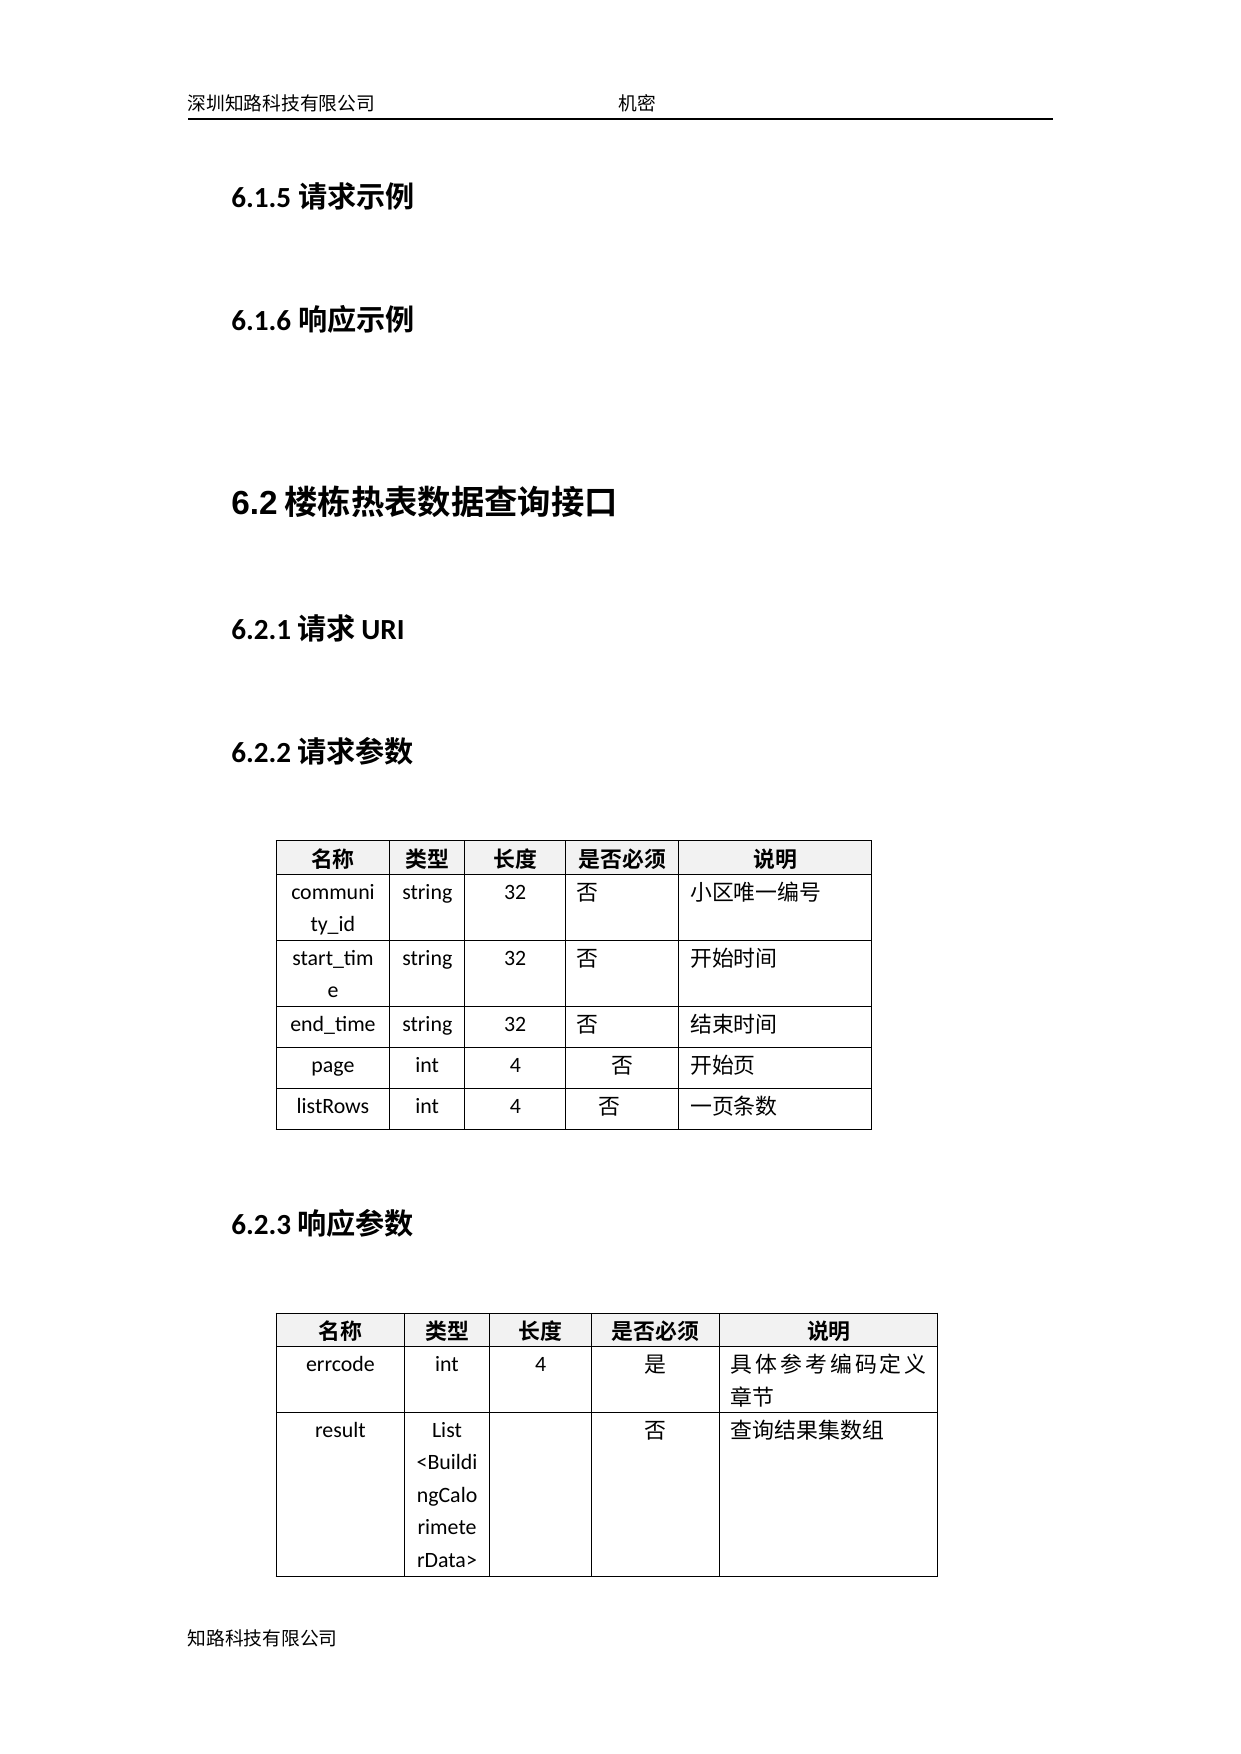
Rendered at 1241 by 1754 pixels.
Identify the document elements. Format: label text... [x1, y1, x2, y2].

table_cell 开始页 [679, 1048, 871, 1088]
subtitle 6.2.1请求URI [231, 594, 1053, 659]
table_cell 否 [566, 1048, 678, 1088]
table_cell List<BuildingCalorimeterData> [405, 1413, 489, 1576]
table_header 是否必须 [566, 841, 678, 874]
table_cell 小区唯一编号 [679, 875, 871, 940]
table_header 说明 [679, 841, 871, 874]
table_cell result [277, 1413, 404, 1576]
table_cell int [390, 1089, 464, 1129]
table_cell 是 [592, 1347, 719, 1412]
table_cell community_id [277, 875, 389, 940]
subtitle 6.2.3响应参数 [187, 1189, 1053, 1254]
table_header 类型 [405, 1314, 489, 1346]
table_cell 否 [566, 1007, 678, 1047]
table_header 长度 [490, 1314, 591, 1346]
table_cell string [390, 875, 464, 940]
table_cell 具体参考编码定义章节 [720, 1347, 937, 1412]
table_cell 开始时间 [679, 941, 871, 1006]
table_cell int [390, 1048, 464, 1088]
table_cell 查询结果集数组 [720, 1413, 937, 1576]
subtitle 6.1.5 请求示例 [231, 162, 1053, 227]
table_header 名称 [277, 841, 389, 874]
table_cell end_time [277, 1007, 389, 1047]
table_cell listRows [277, 1089, 389, 1129]
table_header 长度 [465, 841, 565, 874]
table_cell string [390, 1007, 464, 1047]
table_cell 否 [566, 941, 678, 1006]
subtitle 6.1.6 响应示例 [231, 285, 1053, 350]
table_cell 32 [465, 875, 565, 940]
table_cell 一页条数 [679, 1089, 871, 1129]
subtitle 6.2.2请求参数 [187, 717, 1053, 782]
table_cell 否 [566, 1089, 678, 1129]
table_cell string [390, 941, 464, 1006]
table_cell 4 [465, 1048, 565, 1088]
table_cell [490, 1413, 591, 1576]
table_cell int [405, 1347, 489, 1412]
table_cell page [277, 1048, 389, 1088]
table_cell 4 [490, 1347, 591, 1412]
table_header 说明 [720, 1314, 937, 1346]
table_cell 4 [465, 1089, 565, 1129]
table_cell 32 [465, 1007, 565, 1047]
table_cell errcode [277, 1347, 404, 1412]
table_header 名称 [277, 1314, 404, 1346]
table_header 类型 [390, 841, 464, 874]
table_header 是否必须 [592, 1314, 719, 1346]
table_cell start_time [277, 941, 389, 1006]
table_cell 否 [566, 875, 678, 940]
table_cell 否 [592, 1413, 719, 1576]
table_cell 结束时间 [679, 1007, 871, 1047]
subtitle 6.2楼栋热表数据查询接口 [231, 467, 1053, 532]
table_cell 32 [465, 941, 565, 1006]
